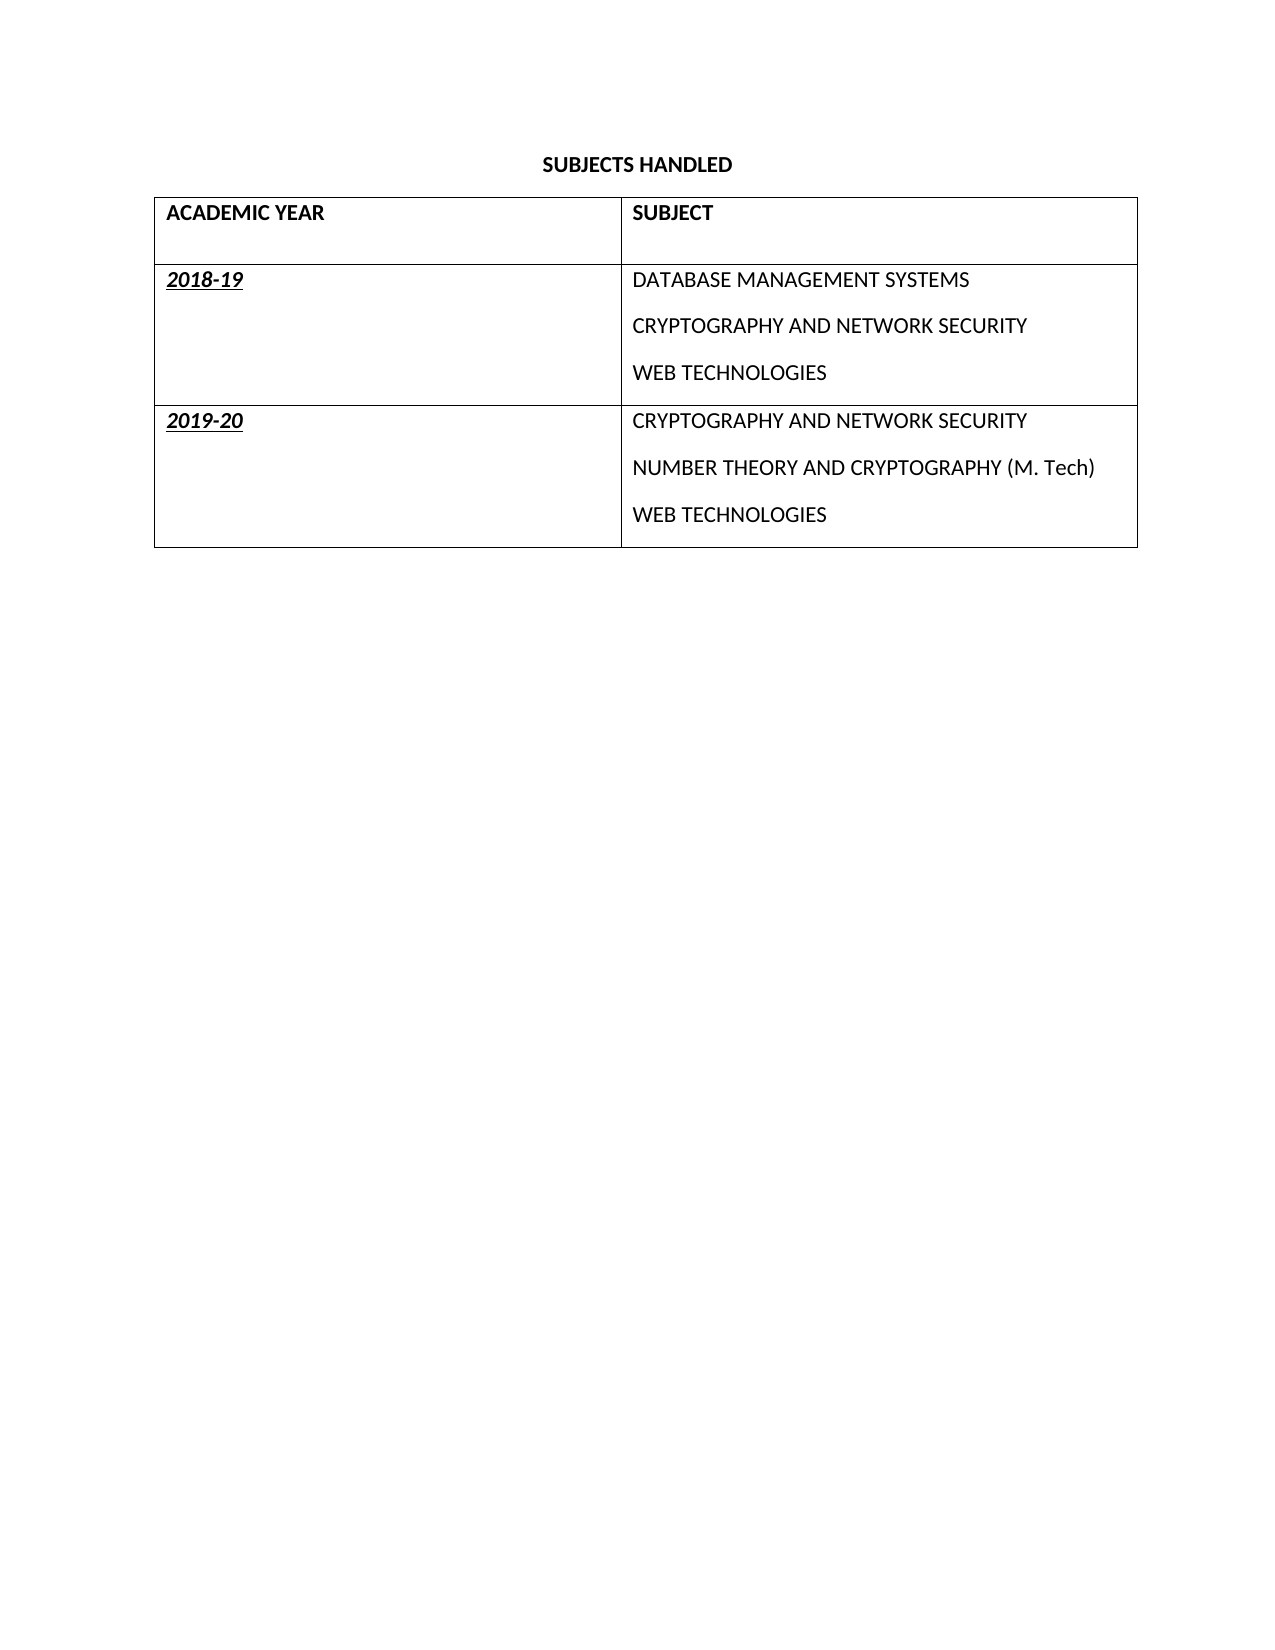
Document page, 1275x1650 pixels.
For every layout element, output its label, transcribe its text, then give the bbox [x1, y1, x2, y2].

table_cell 2019-20 [155, 406, 621, 547]
table_cell DATABASE MANAGEMENT SYSTEMS CRYPTOGRAPHY AND NETWORK SECURITY WEB TECHNOLOGIES [622, 265, 1137, 405]
table_cell CRYPTOGRAPHY AND NETWORK SECURITY NUMBER THEORY AND CRYPTOGRAPHY (M. Tech) WEB TECHNOLOGIES [622, 406, 1137, 547]
table_header ACADEMIC YEAR [155, 198, 621, 264]
text SUBJECTS HANDLED [150, 150, 1125, 178]
table_cell 2018-19 [155, 265, 621, 405]
table_header SUBJECT [622, 198, 1137, 264]
